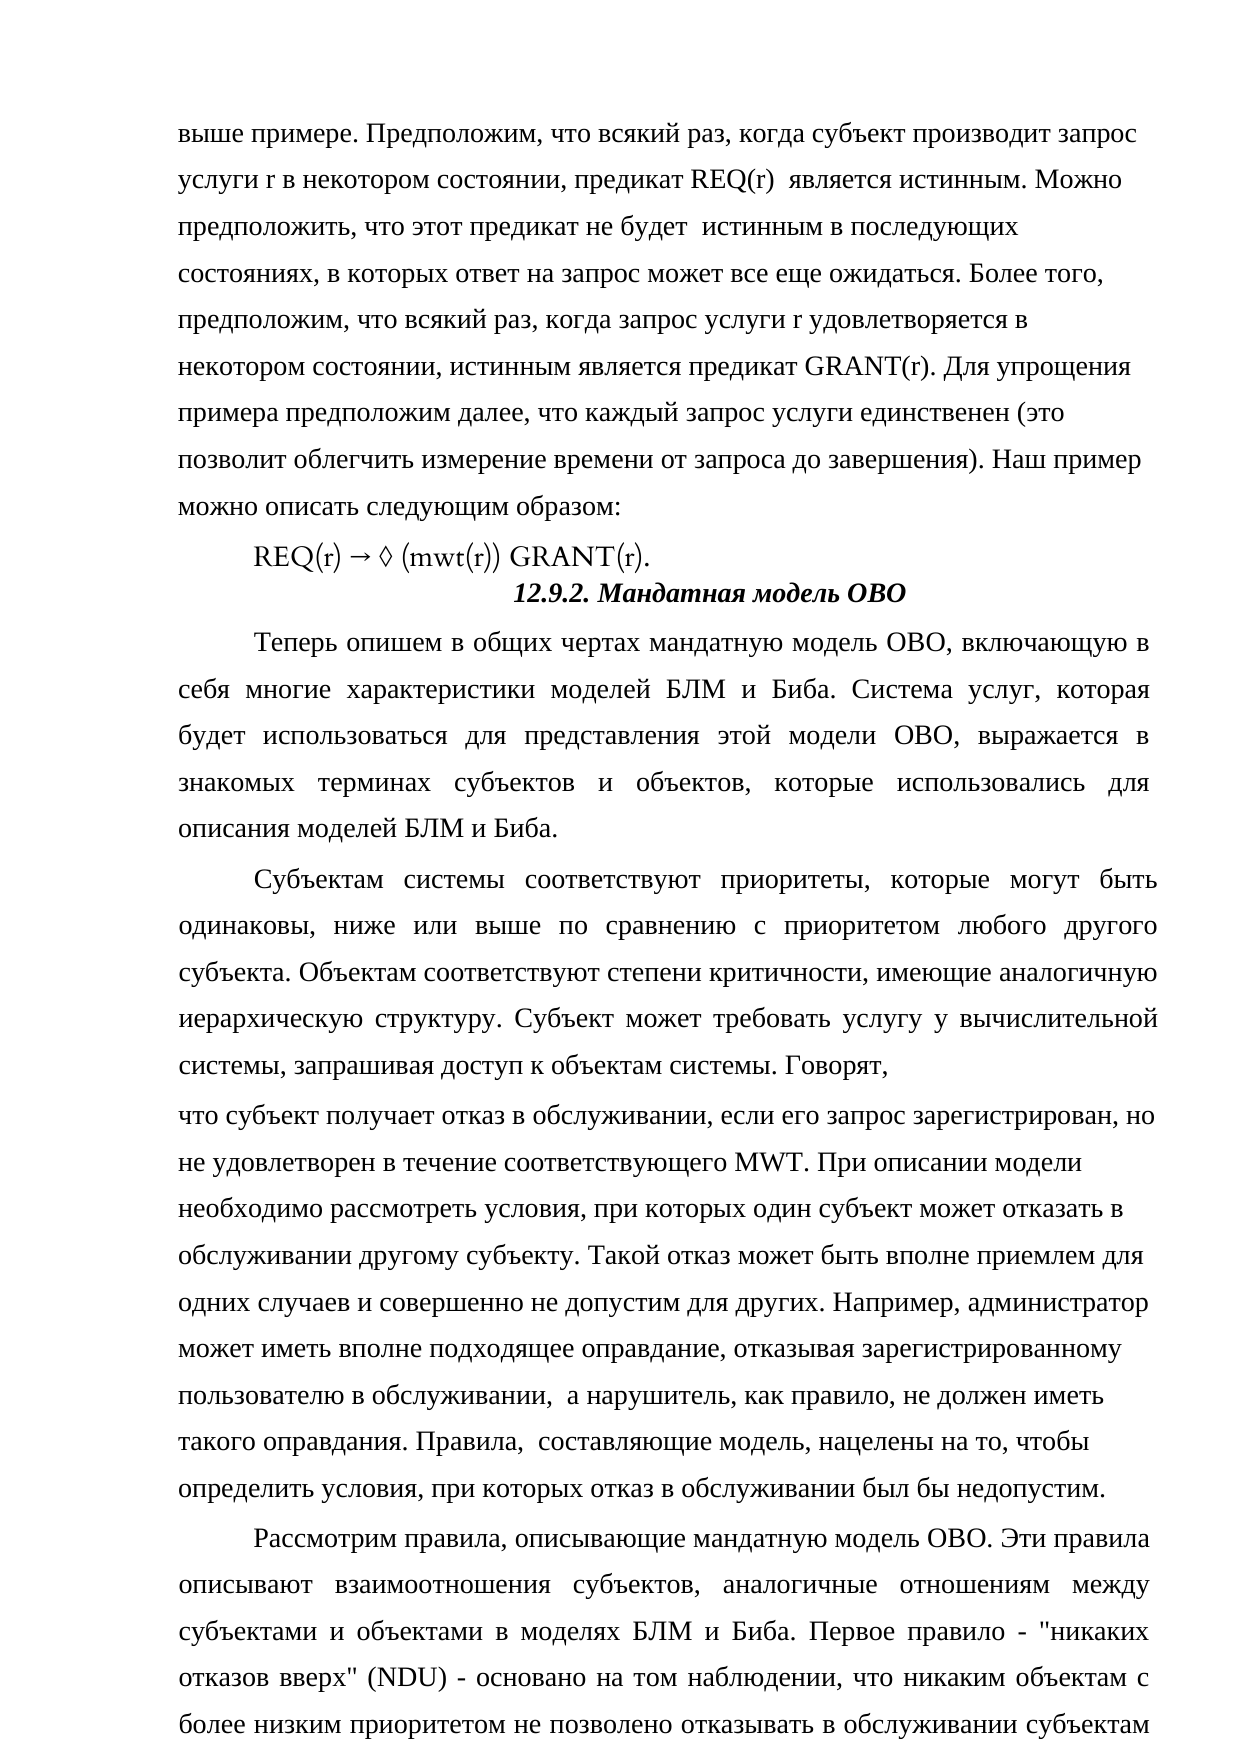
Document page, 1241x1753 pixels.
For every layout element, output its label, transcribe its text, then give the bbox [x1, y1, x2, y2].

text Теперь опишем в общих чертах мандатную модель ОВО, включающую в себя многие характеристики моделей БЛМ и Биба. Система услуг, которая будет использоваться для представления этой модели ОВО, выражается в знакомых терминах субъектов и объектов, которые использовались для описания моделей БЛМ и Биба. [178, 625, 1151, 844]
text 12.9.2. Мандатная модель ОВО [0, 576, 907, 609]
text REQ(r) → ◊ (mwt(r)) GRANT(r). [253, 538, 1189, 576]
text Субъектам системы соответствуют приоритеты, которые могут быть одинаковы, ниже или выше по сравнению с приоритетом любого другого субъекта. Объектам соответствуют степени критичности, имеющие аналогичную иерархическую структуру. Субъект может требовать услугу у вычислительной системы, запрашивая доступ к объектам системы. Говорят, [178, 862, 1159, 1081]
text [178, 116, 1160, 521]
text что субъект получает отказ в обслуживании, если его запрос зарегистрирован, но не удовлетворен в течение соответствующего MWT. При описании модели необходимо рассмотреть условия, при которых один субъект может отказать в обслуживании другому субъекту. Такой отказ может быть вполне приемлем для одних случаев и совершенно не допустим для других. Например, администратор может иметь вполне подходящее оправдание, отказывая зарегистрированному пользователю в обслуживании, а нарушитель, как правило, не должен иметь такого оправдания. Правила, составляющие модель, нацелены на то, чтобы определить условия, при которых отказ в обслуживании был бы недопустим. [178, 1098, 1159, 1503]
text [178, 1521, 1151, 1739]
